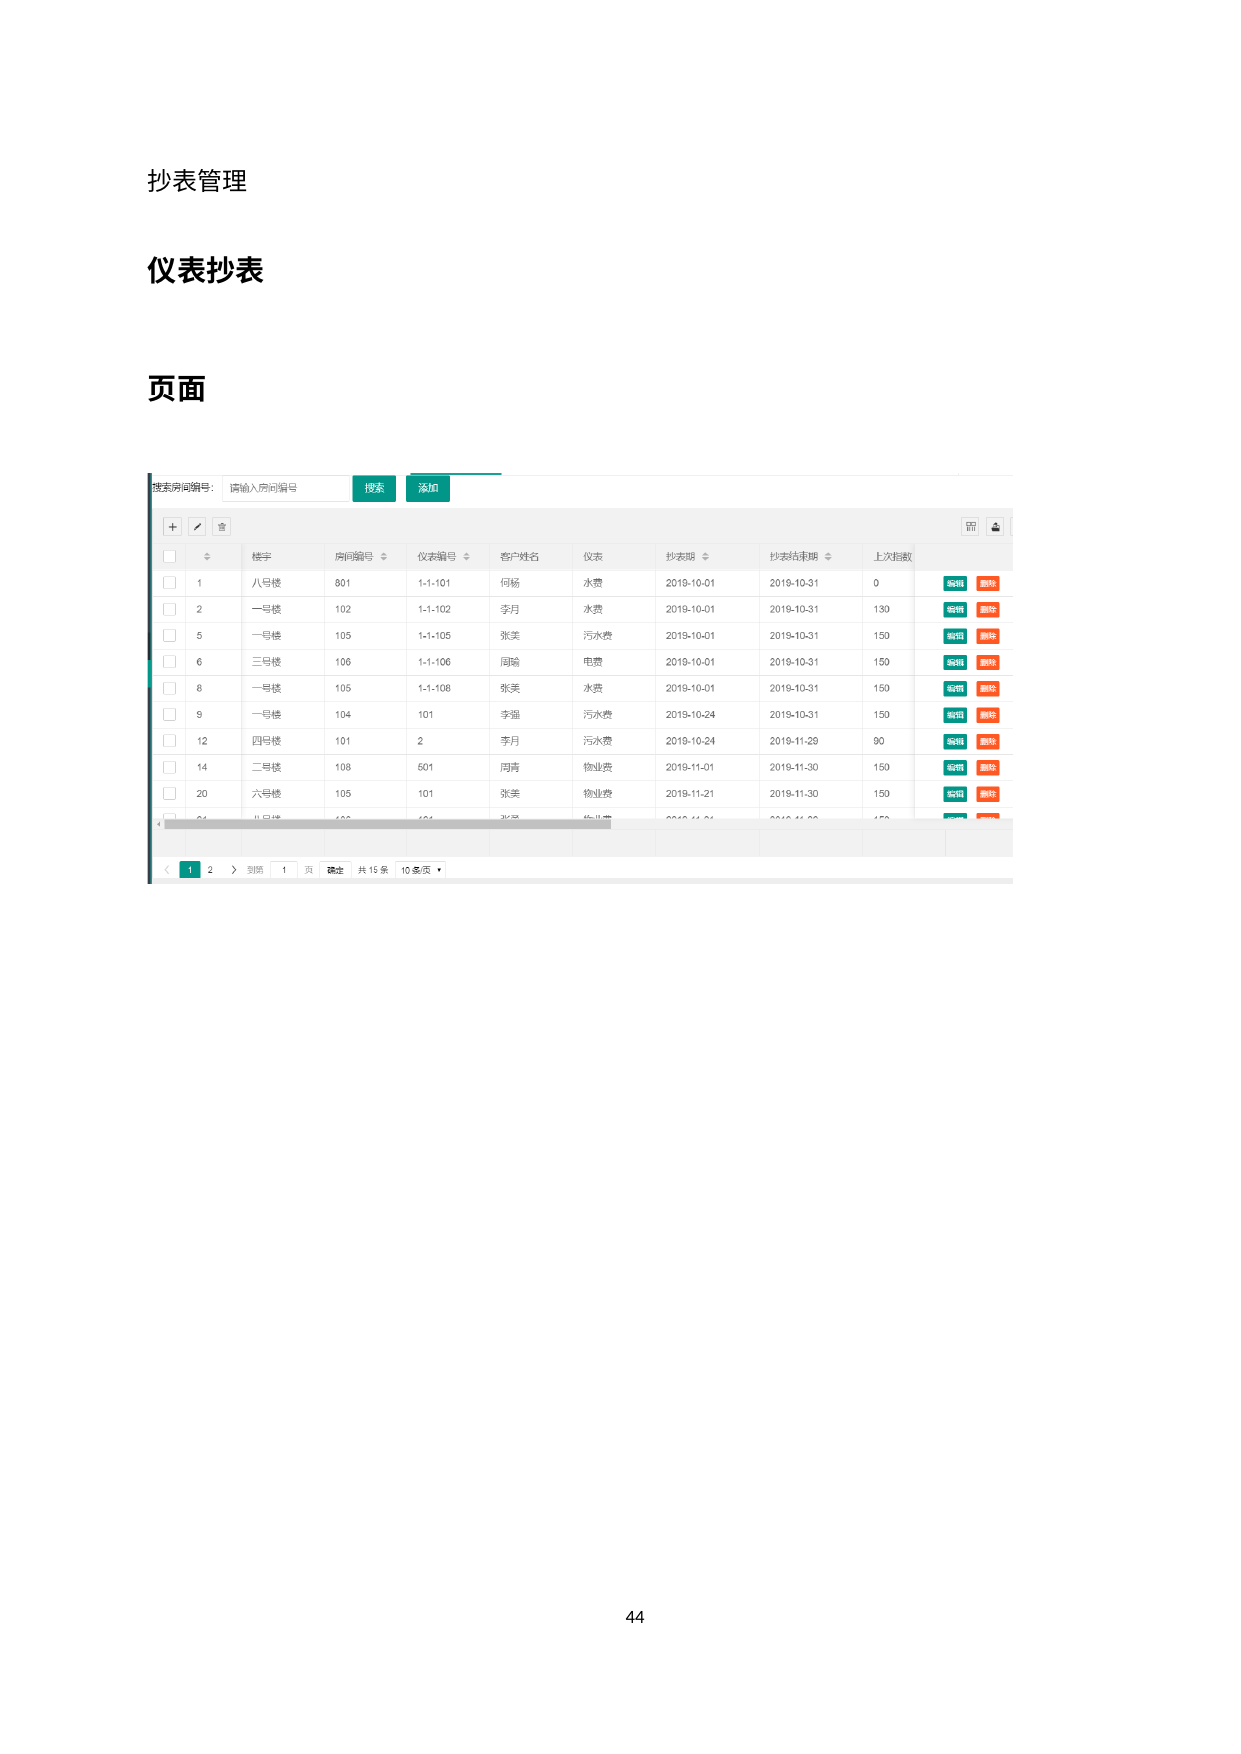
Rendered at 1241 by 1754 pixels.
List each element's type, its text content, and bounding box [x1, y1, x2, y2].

subtitle 页面 [148, 354, 1122, 419]
subtitle 仪表抄表 [148, 236, 1122, 301]
picture [147, 473, 1013, 884]
subtitle 抄表管理 [148, 161, 1122, 197]
